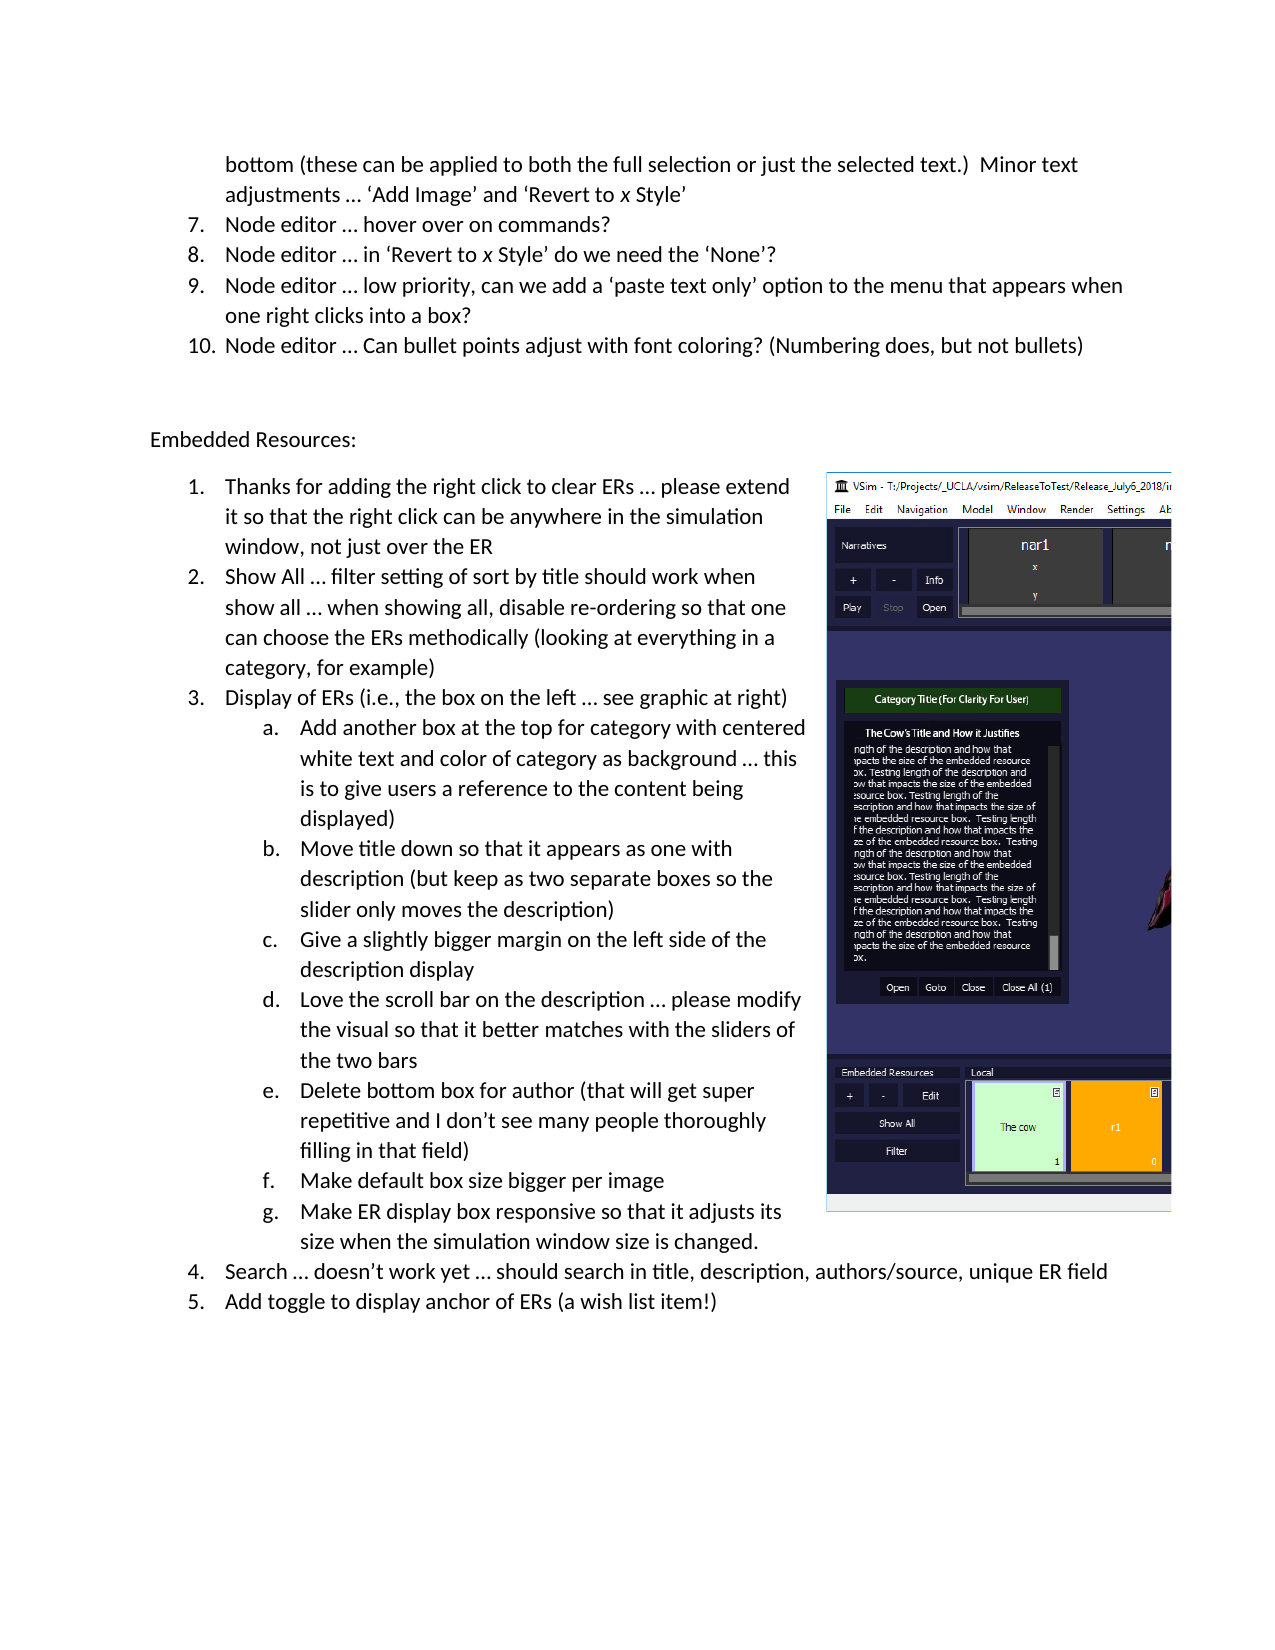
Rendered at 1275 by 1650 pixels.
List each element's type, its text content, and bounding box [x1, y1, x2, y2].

list Love the scroll bar on the description … please modify the visual so that it better matches with the sliders of the two bars [262, 985, 826, 1074]
picture [826, 472, 1172, 1212]
list Node editor … low priority, can we add a ‘paste text only’ option to the menu that appears when one right clicks into a box? [187, 271, 1125, 329]
list Node editor … in ‘Revert to x Style’ do we need the ‘None’? [187, 241, 1125, 269]
list Make default box size bigger per image [262, 1167, 826, 1195]
list Node editor … hover over on commands? [187, 210, 1125, 238]
list Thanks for adding the right click to clear ERs … please extend it so that the right click can be anywhere in the simulation window, not just over the ER [187, 472, 826, 560]
list Show All … filter setting of sort by title should work when show all … when showing all, disable re-ordering so that one can choose the ERs methodically (looking at everything in a category, for example) [187, 562, 826, 681]
list Node editor … Can bullet points adjust with font coloring? (Numbering does, but not bullets) [187, 331, 1125, 359]
list Search … doesn’t work yet … should search in title, description, authors/source, unique ER field [187, 1257, 1125, 1285]
list Display of ERs (i.e., the box on the left … see graphic at right) [187, 683, 826, 711]
list Give a slightly bigger margin on the left side of the description display [262, 925, 826, 983]
list Move title down so that it appears as one with description (but keep as two separate boxes so the slider only moves the description) [262, 834, 826, 923]
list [187, 150, 1125, 208]
text Embedded Resources: [150, 425, 1125, 453]
list Add toggle to display anchor of ERs (a wish list item!) [187, 1287, 1125, 1316]
list Add another box at the top for category with centered white text and color of category as background … this is to give users a reference to the content being displayed) [262, 713, 826, 832]
list Make ER display box responsive so that it adjusts its size when the simulation window size is changed. [262, 1197, 1125, 1255]
list Delete bottom box for author (that will get super repetitive and I don’t see many people thoroughly filling in that field) [262, 1076, 826, 1164]
